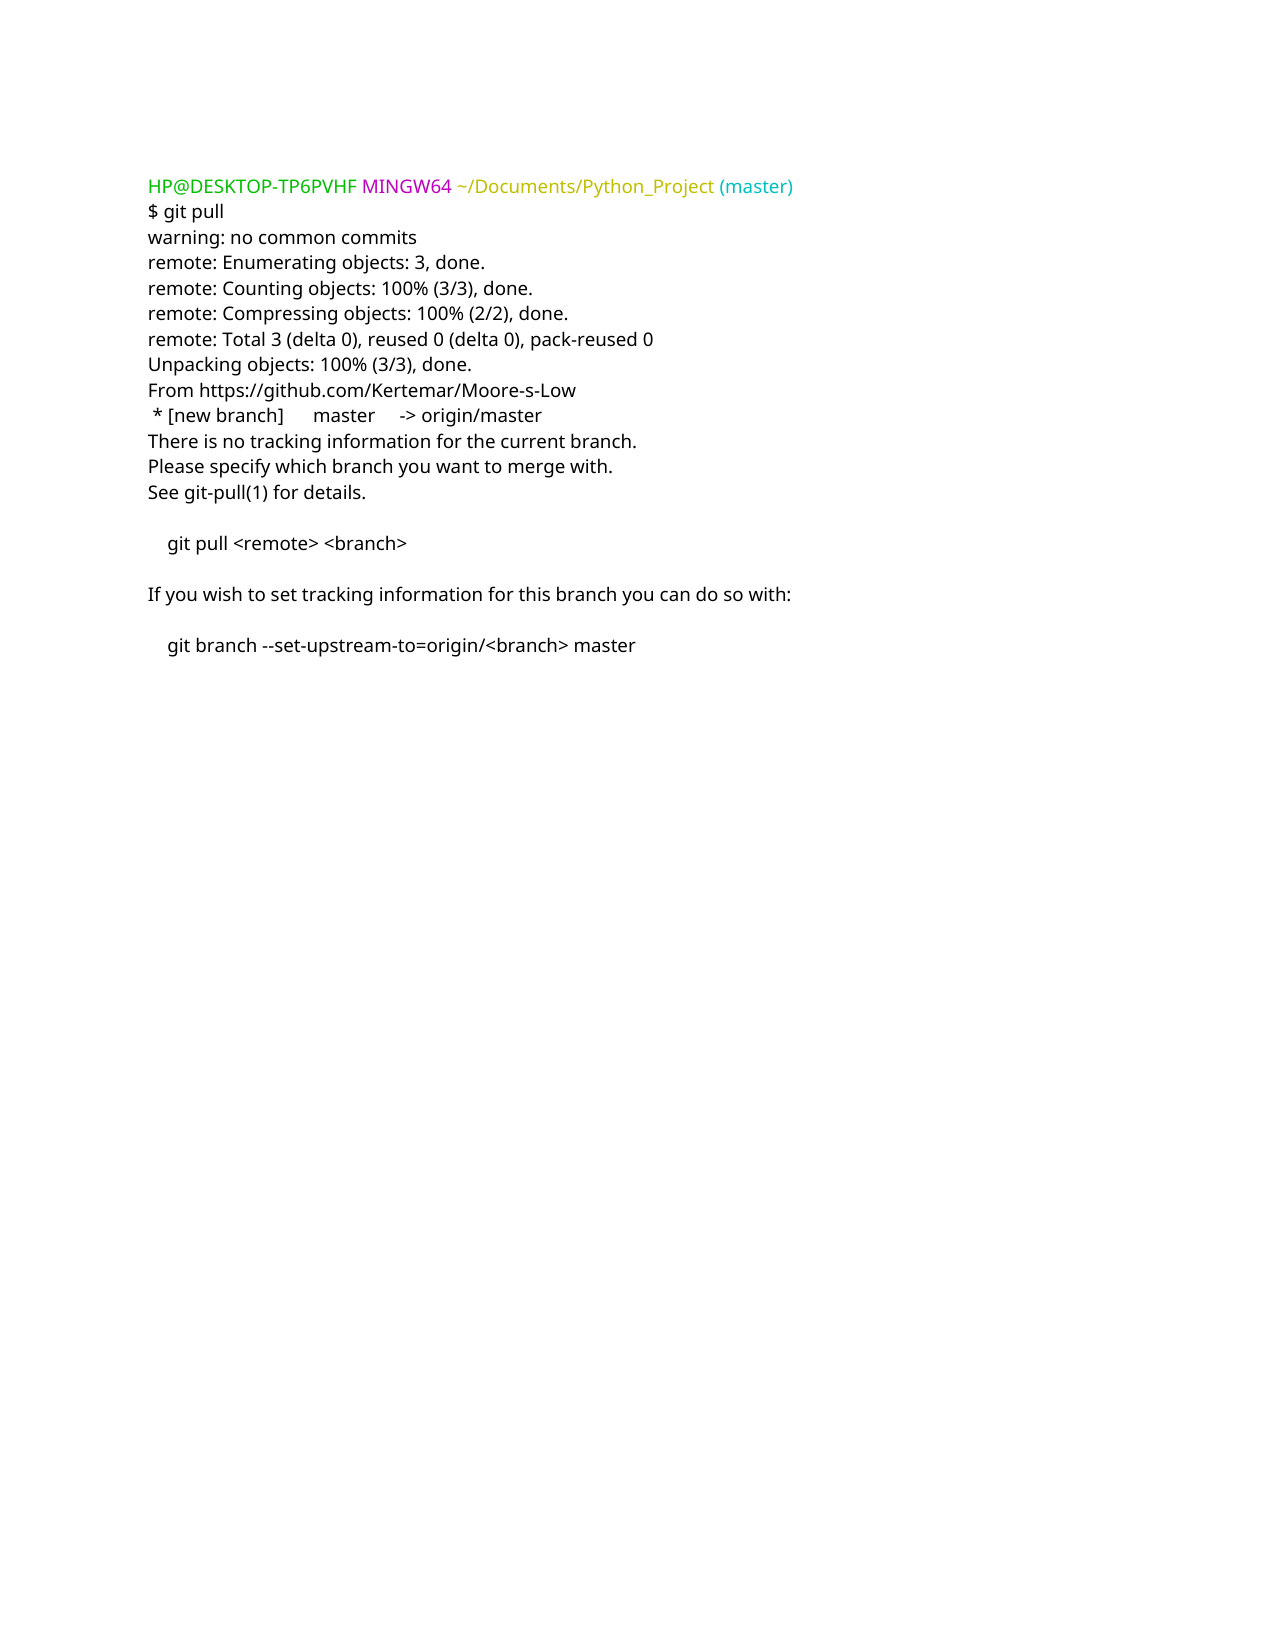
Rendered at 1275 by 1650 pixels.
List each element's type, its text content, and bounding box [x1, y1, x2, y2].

text remote: Compressing objects: 100% (2/2), done. [148, 301, 1127, 326]
text $ git pull [148, 199, 1127, 224]
text remote: Counting objects: 100% (3/3), done. [148, 275, 1127, 301]
text * [new branch] master -> origin/master [148, 403, 1127, 428]
text git pull <remote> <branch> [148, 530, 1127, 556]
text Please specify which branch you want to merge with. [148, 454, 1127, 479]
text From https://github.com/Kertemar/Moore-s-Low [148, 377, 1127, 403]
text If you wish to set tracking information for this branch you can do so with: [148, 581, 1127, 607]
text git branch --set-upstream-to=origin/<branch> master [148, 632, 1127, 658]
text See git-pull(1) for details. [148, 479, 1127, 505]
text remote: Enumerating objects: 3, done. [148, 250, 1127, 275]
text There is no tracking information for the current branch. [148, 428, 1127, 454]
text Unpacking objects: 100% (3/3), done. [148, 352, 1127, 377]
text remote: Total 3 (delta 0), reused 0 (delta 0), pack-reused 0 [148, 326, 1127, 352]
text HP@DESKTOP-TP6PVHF MINGW64 ~/Documents/Python_Project (master) [148, 173, 1127, 199]
text warning: no common commits [148, 224, 1127, 250]
